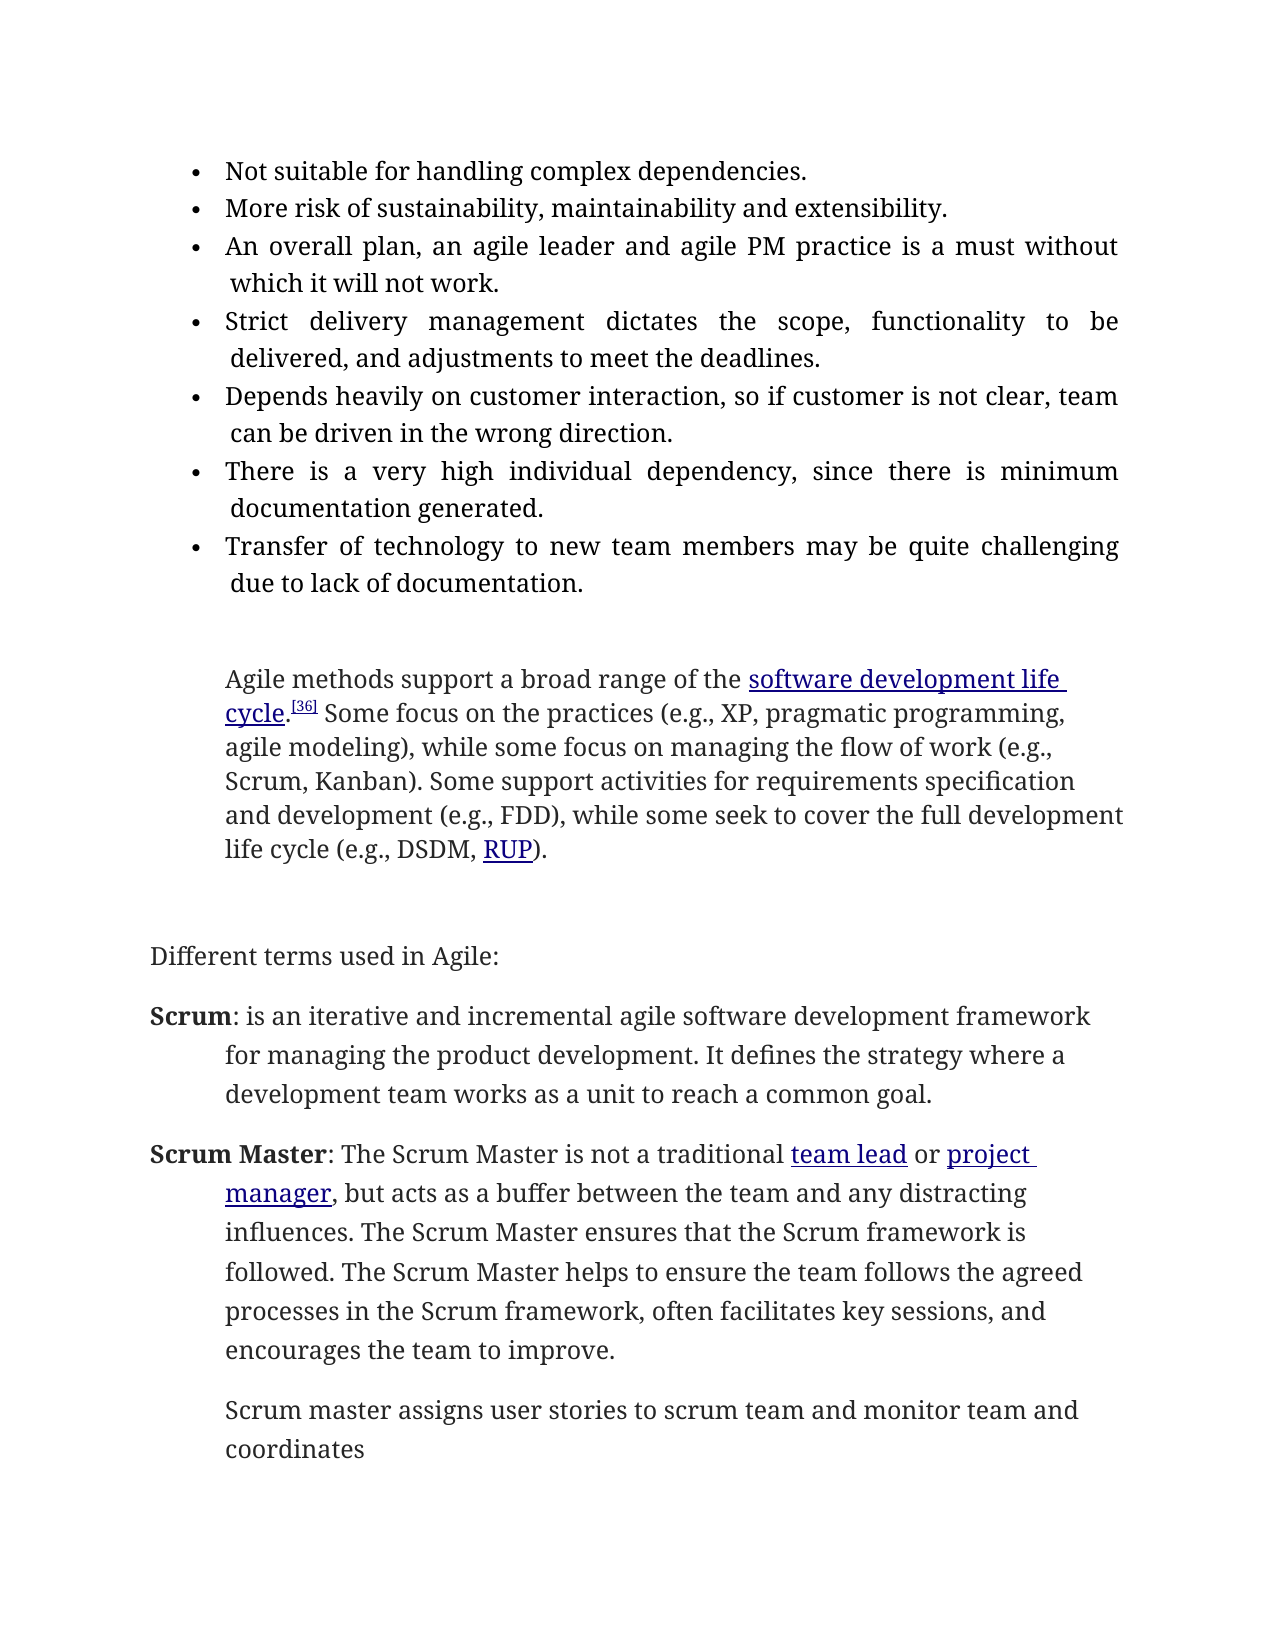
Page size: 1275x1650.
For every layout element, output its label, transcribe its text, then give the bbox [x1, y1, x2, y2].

list Transfer of technology to new team members may be quite challenging due to lack of documentation. [192, 525, 1120, 600]
list Not suitable for handling complex dependencies. [192, 150, 1120, 187]
list An overall plan, an agile leader and agile PM practice is a must without which it will not work. [192, 225, 1120, 300]
list More risk of sustainability, maintainability and extensibility. [192, 187, 1120, 225]
text Scrum Master: The Scrum Master is not a traditional team lead or project manager, but acts as a buffer between the team and any distracting influences. The Scrum Master ensures that the Scrum framework is followed. The Scrum Master helps to ensure the team follows the agreed processes in the Scrum framework, often facilitates key sessions, and encourages the team to improve. [150, 1137, 1125, 1367]
list Depends heavily on customer interaction, so if customer is not clear, team can be driven in the wrong direction. [192, 375, 1120, 450]
text Agile methods support a broad range of the software development life cycle.[36] Some focus on the practices (e.g., XP, pragmatic programming, agile modeling), while some focus on managing the flow of work (e.g., Scrum, Kanban). Some support activities for requirements specification and development (e.g., FDD), while some seek to cover the full development life cycle (e.g., DSDM, RUP). [225, 662, 1125, 866]
text Scrum: is an iterative and incremental agile software development framework for managing the product development. It defines the strategy where a development team works as a unit to reach a common goal. [150, 998, 1125, 1111]
list There is a very high individual dependency, since there is minimum documentation generated. [192, 450, 1120, 525]
list Strict delivery management dictates the scope, functionality to be delivered, and adjustments to meet the deadlines. [192, 300, 1120, 375]
text Different terms used in Agile: [150, 938, 1125, 972]
text Scrum master assigns user stories to scrum team and monitor team and coordinates [150, 1393, 1125, 1466]
